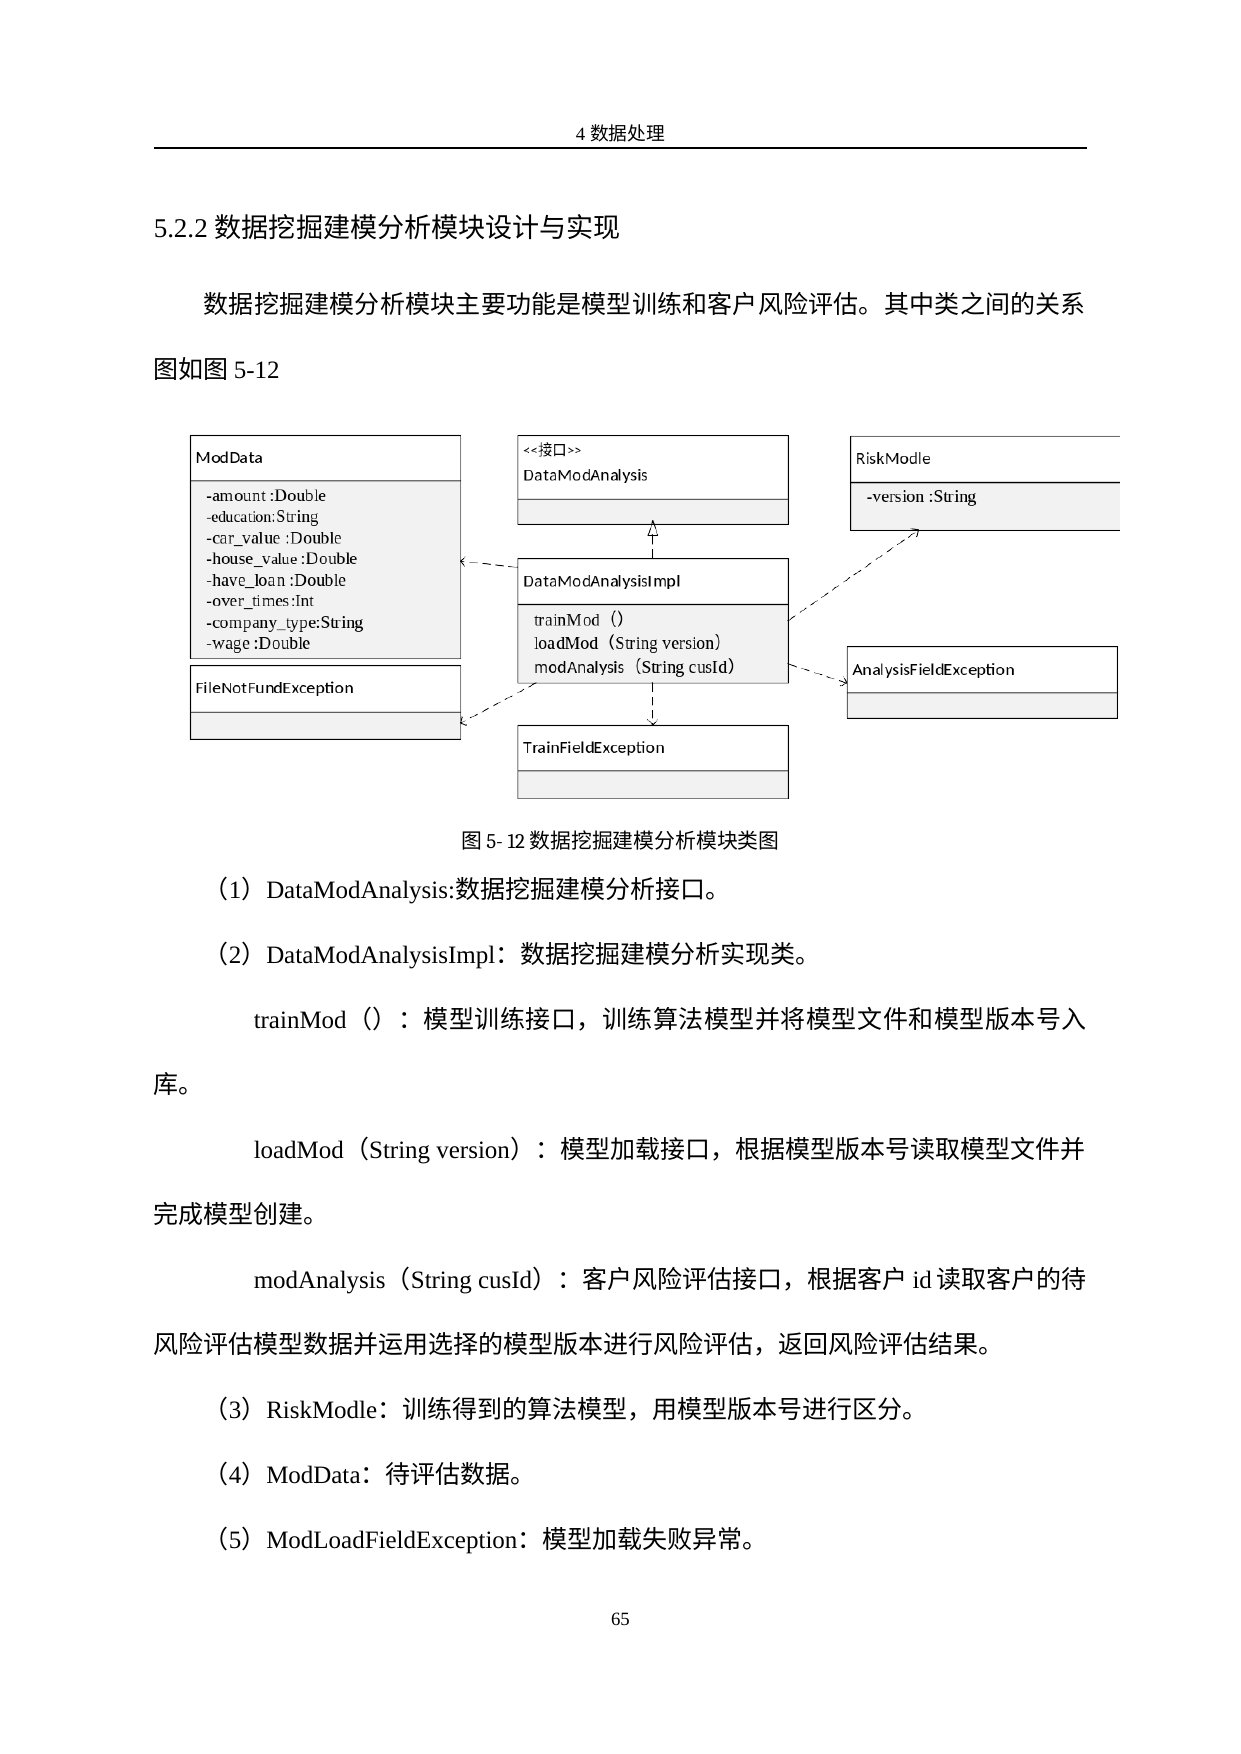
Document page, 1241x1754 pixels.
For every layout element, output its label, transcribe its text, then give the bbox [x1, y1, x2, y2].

text （2）DataModAnalysisImpl：数据挖掘建模分析实现类。 [153, 920, 1087, 985]
text （5）ModLoadFieldException：模型加载失败异常。 [153, 1505, 1087, 1570]
text modAnalysis（String cusId）：客户风险评估接口，根据客户id读取客户的待风险评估模型数据并运用选择的模型版本进行风险评估，返回风险评估结果。 [153, 1245, 1087, 1375]
text 图5- 12 数据挖掘建模分析模块类图 [153, 823, 1087, 855]
text 数据挖掘建模分析模块主要功能是模型训练和客户风险评估。其中类之间的关系图如图5-12 [153, 270, 1087, 400]
text （4）ModData：待评估数据。 [153, 1440, 1087, 1505]
text （1）DataModAnalysis:数据挖掘建模分析接口。 [153, 855, 1087, 920]
text （3）RiskModle：训练得到的算法模型，用模型版本号进行区分。 [153, 1375, 1087, 1440]
text loadMod（String version）：模型加载接口，根据模型版本号读取模型文件并完成模型创建。 [153, 1115, 1087, 1245]
text trainMod（）：模型训练接口，训练算法模型并将模型文件和模型版本号入库。 [153, 985, 1087, 1115]
subtitle 5.2.2 数据挖掘建模分析模块设计与实现 [153, 193, 1087, 258]
